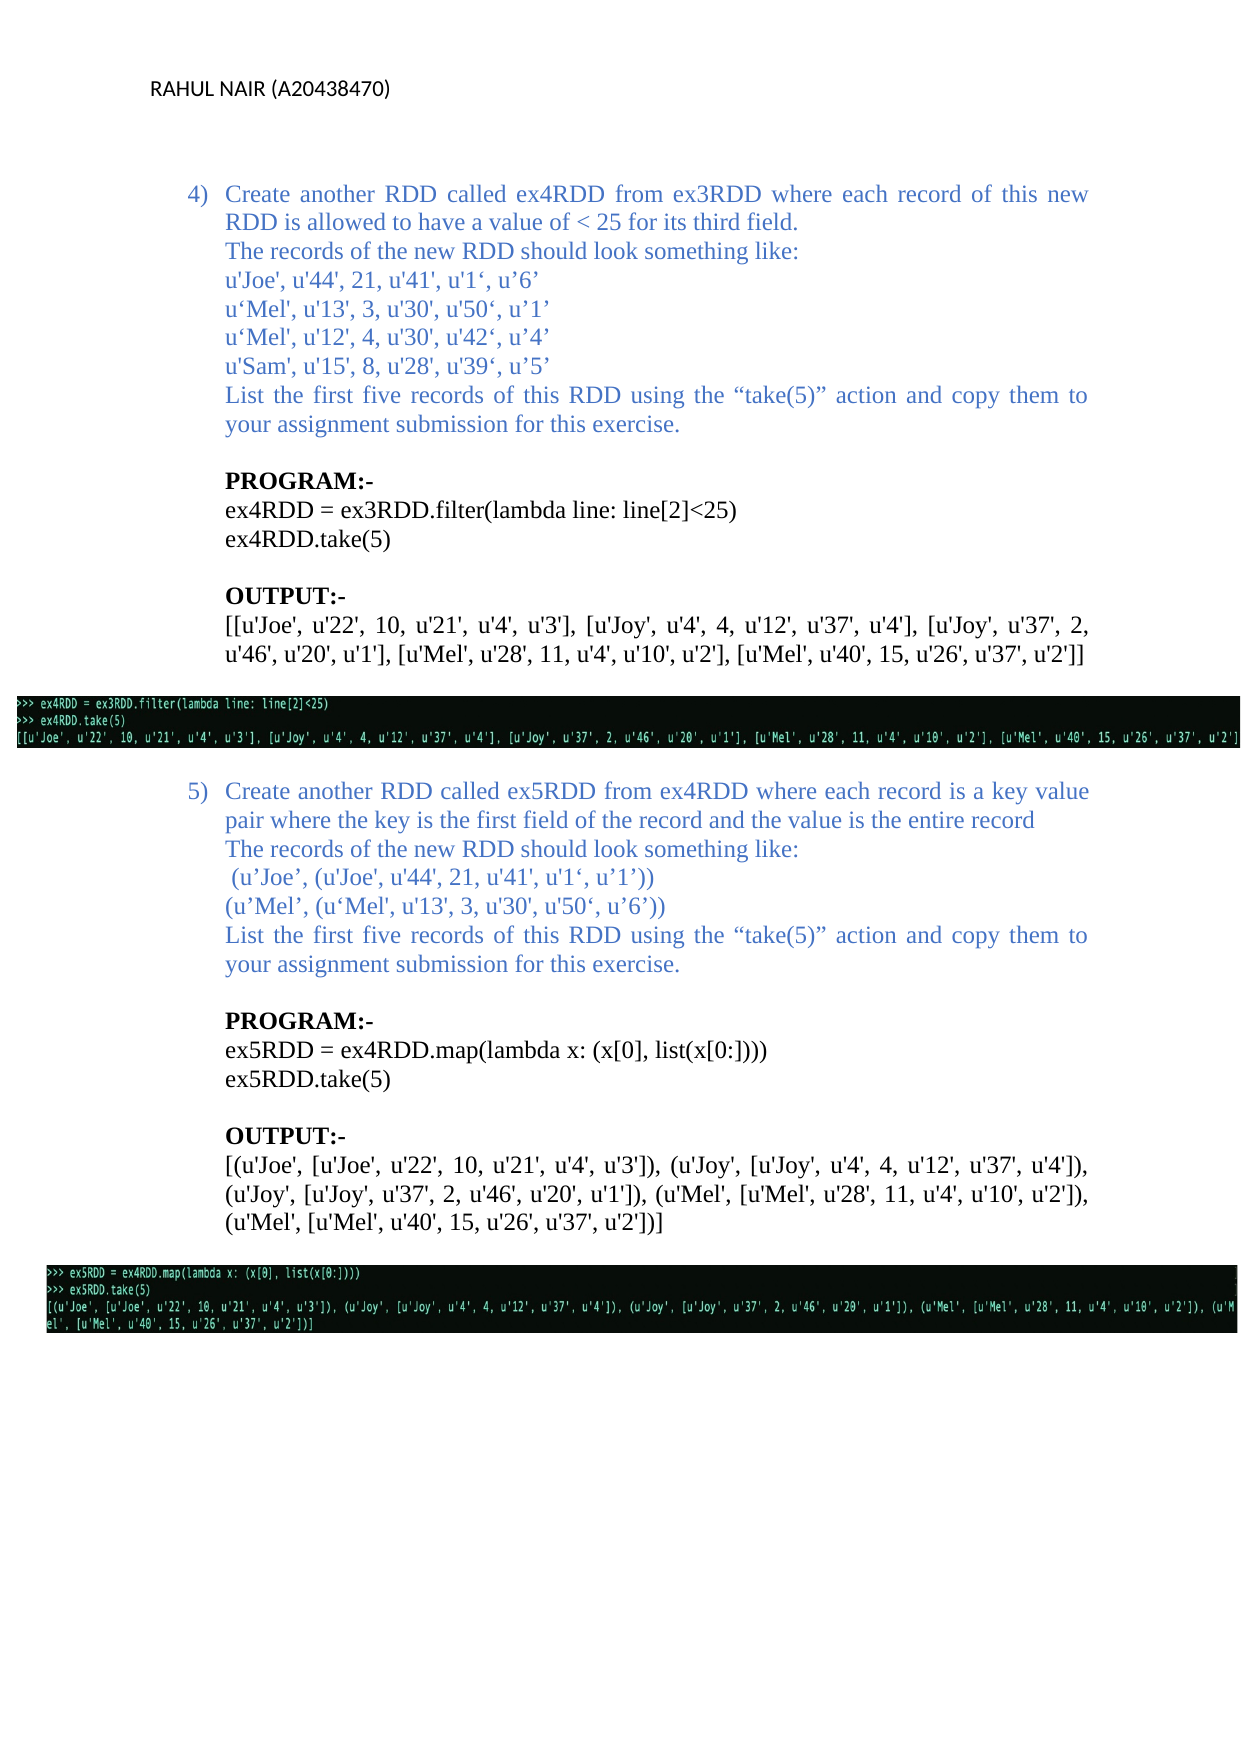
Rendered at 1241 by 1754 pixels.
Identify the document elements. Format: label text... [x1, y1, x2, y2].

list u‘Mel', u'12', 4, u'30', u'42‘, u’4’ [225, 322, 1090, 351]
list u'Joe', u'44', 21, u'41', u'1‘, u’6’ [225, 265, 1090, 294]
text ex5RDD.take(5) [225, 1064, 1090, 1092]
text ex4RDD = ex3RDD.filter(lambda line: line[2]<25) [225, 495, 1090, 524]
list u‘Mel', u'13', 3, u'30', u'50‘, u’1’ [225, 294, 1090, 322]
list The records of the new RDD should look something like: [225, 236, 1090, 265]
list u'Sam', u'15', 8, u'28', u'39‘, u’5’ [225, 351, 1090, 380]
text (u’Mel’, (u‘Mel', u'13', 3, u'30', u'50‘, u’6’)) [225, 891, 1090, 920]
text OUTPUT:- [225, 1121, 1090, 1150]
text The records of the new RDD should look something like: [225, 834, 1090, 862]
picture [46, 1265, 1238, 1333]
list [[u'Joe', u'22', 10, u'21', u'4', u'3'], [u'Joy', u'4', 4, u'12', u'37', u'4'], [u'Joy', u'37', 2, u'46', u'20', u'1'], [u'Mel', u'28', 11, u'4', u'10', u'2'], [u'Mel', u'40', 15, u'26', u'37', u'2']] [225, 610, 1090, 667]
text List the first five records of this RDD using the “take(5)” action and copy them to your assignment submission for this exercise. [225, 920, 1090, 977]
text PROGRAM:- [225, 1006, 1090, 1035]
list OUTPUT:- [225, 581, 1090, 610]
list List the first five records of this RDD using the “take(5)” action and copy them to your assignment submission for this exercise. [225, 380, 1090, 437]
text (u’Joe’, (u'Joe', u'44', 21, u'41', u'1‘, u’1’)) [225, 862, 1090, 891]
text ex4RDD.take(5) [225, 524, 1090, 552]
text [(u'Joe', [u'Joe', u'22', 10, u'21', u'4', u'3']), (u'Joy', [u'Joy', u'4', 4, u'12', u'37', u'4']), (u'Joy', [u'Joy', u'37', 2, u'46', u'20', u'1']), (u'Mel', [u'Mel', u'28', 11, u'4', u'10', u'2']), (u'Mel', [u'Mel', u'40', 15, u'26', u'37', u'2'])] [225, 1150, 1090, 1236]
picture [17, 696, 1241, 748]
list Create another RDD called ex5RDD from ex4RDD where each record is a key value pair where the key is the first field of the record and the value is the entire record [187, 776, 1090, 834]
list PROGRAM:- [225, 466, 1090, 495]
text ex5RDD = ex4RDD.map(lambda x: (x[0], list(x[0:]))) [225, 1035, 1090, 1064]
list Create another RDD called ex4RDD from ex3RDD where each record of this new RDD is allowed to have a value of < 25 for its third field. [187, 179, 1090, 236]
